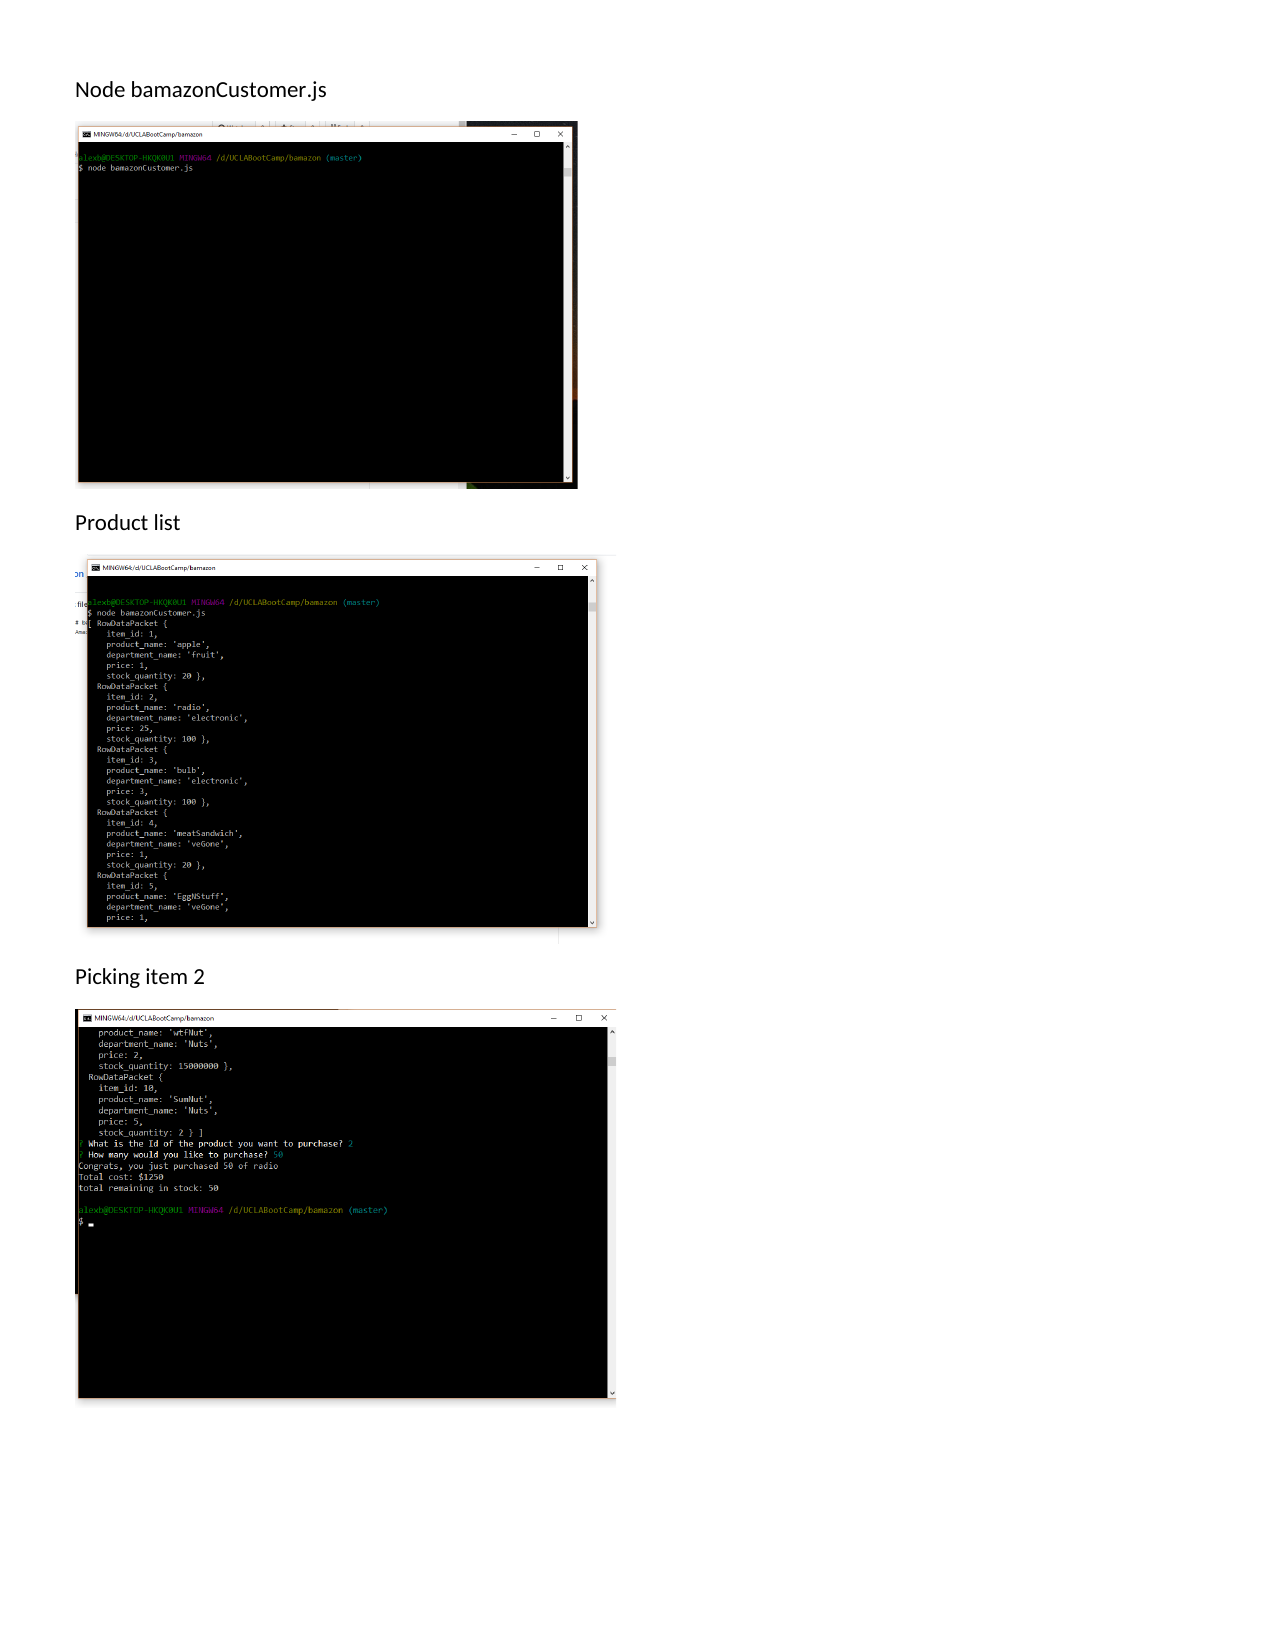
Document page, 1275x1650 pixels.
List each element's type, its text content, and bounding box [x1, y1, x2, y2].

picture [75, 554, 617, 944]
picture [75, 121, 578, 489]
text Picking item 2 [75, 962, 1200, 990]
text Node bamazonCustomer.js [75, 75, 1200, 103]
text Product list [75, 508, 1200, 536]
picture [75, 1009, 617, 1408]
